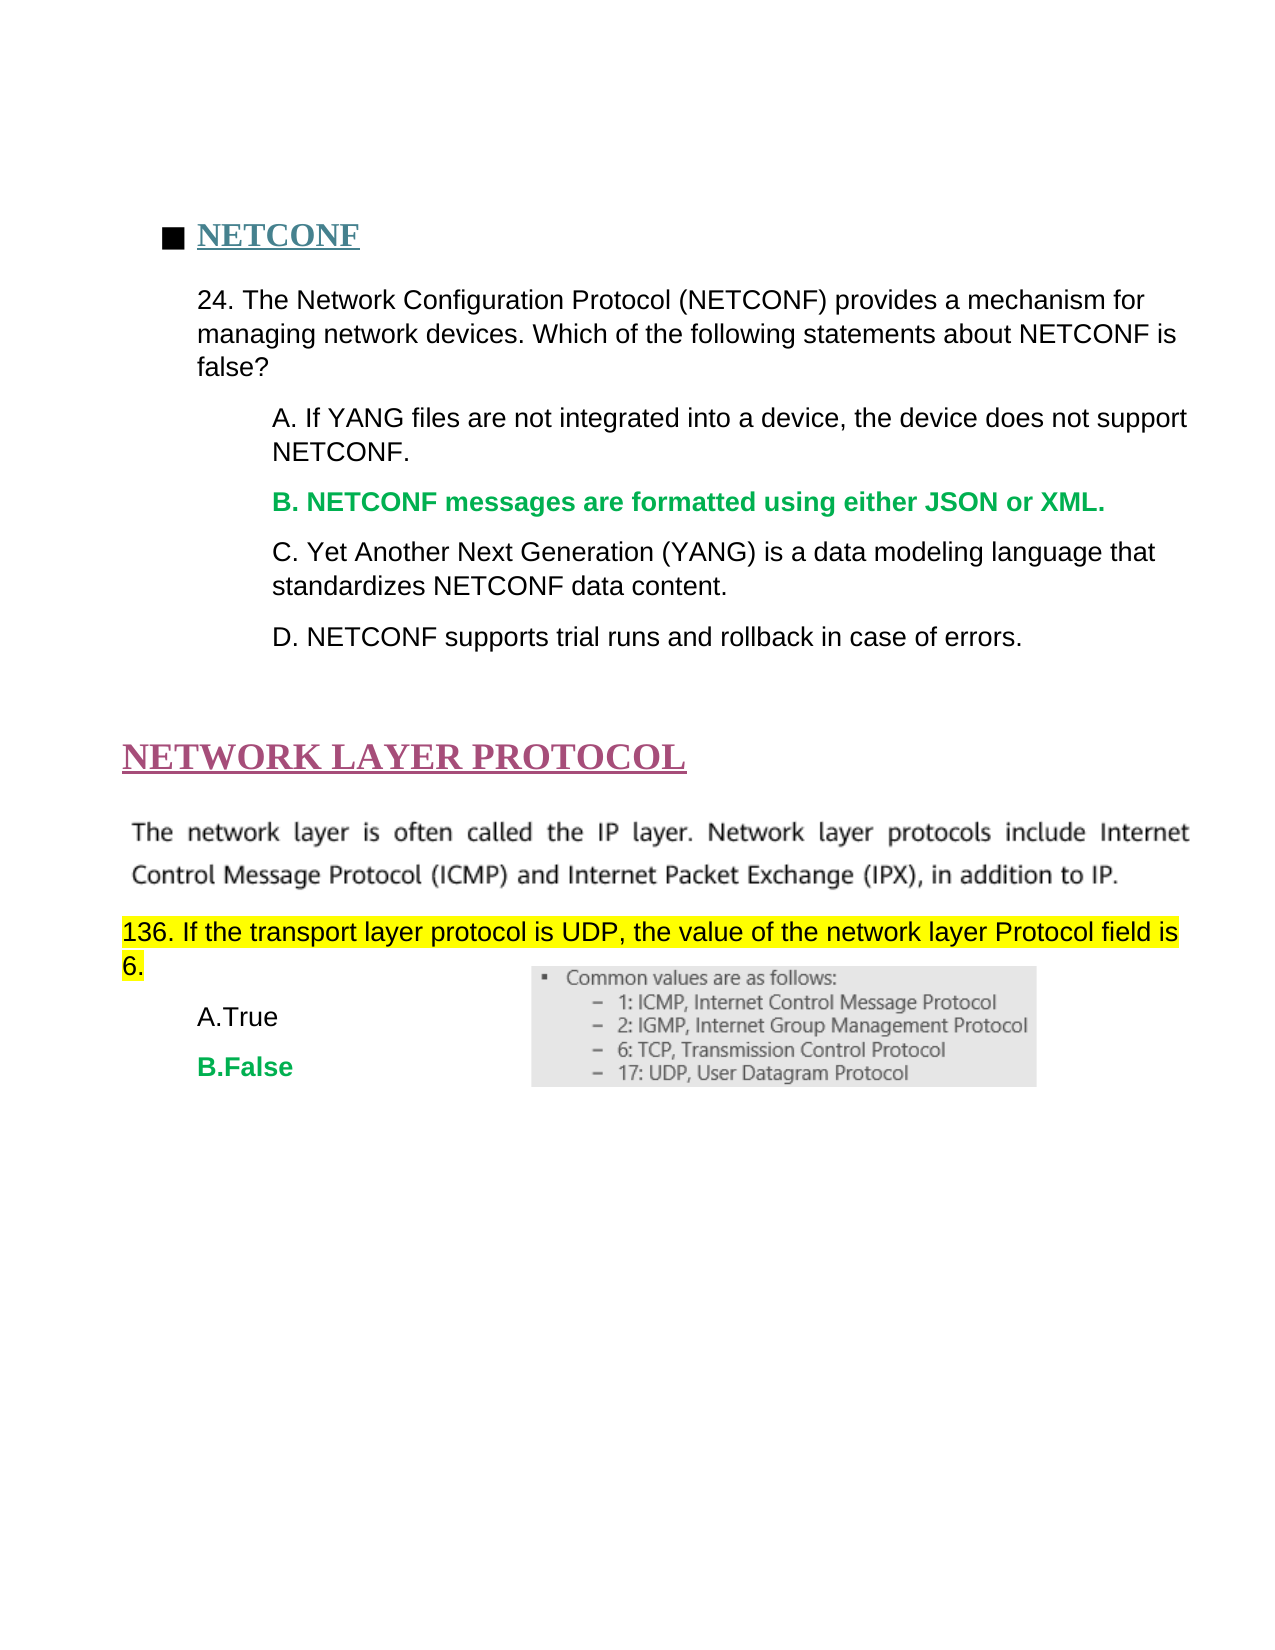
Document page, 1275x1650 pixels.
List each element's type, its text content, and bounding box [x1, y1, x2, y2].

text NETWORK LAYER PROTOCOL [122, 734, 1200, 777]
text A. If YANG files are not integrated into a device, the device does not support NETCONF. [272, 402, 1200, 467]
text B. NETCONF messages are formatted using either JSON or XML. [272, 486, 1200, 517]
text A.True [197, 1001, 1200, 1032]
text C. Yet Another Next Generation (YANG) is a data modeling language that standardizes NETCONF data content. [272, 536, 1200, 601]
text B.False [197, 1051, 1200, 1082]
picture [531, 1082, 1037, 1087]
text 136. If the transport layer protocol is UDP, the value of the network layer Protocol field is 6. [122, 916, 1200, 981]
picture [531, 1032, 1037, 1051]
picture [121, 797, 1196, 898]
picture [531, 981, 1037, 1001]
text D. NETCONF supports trial runs and rollback in case of errors. [272, 621, 1200, 652]
list NETCONF [159, 203, 1200, 263]
text 24. The Network Configuration Protocol (NETCONF) provides a mechanism for managing network devices. Which of the following statements about NETCONF is false? [197, 284, 1200, 383]
